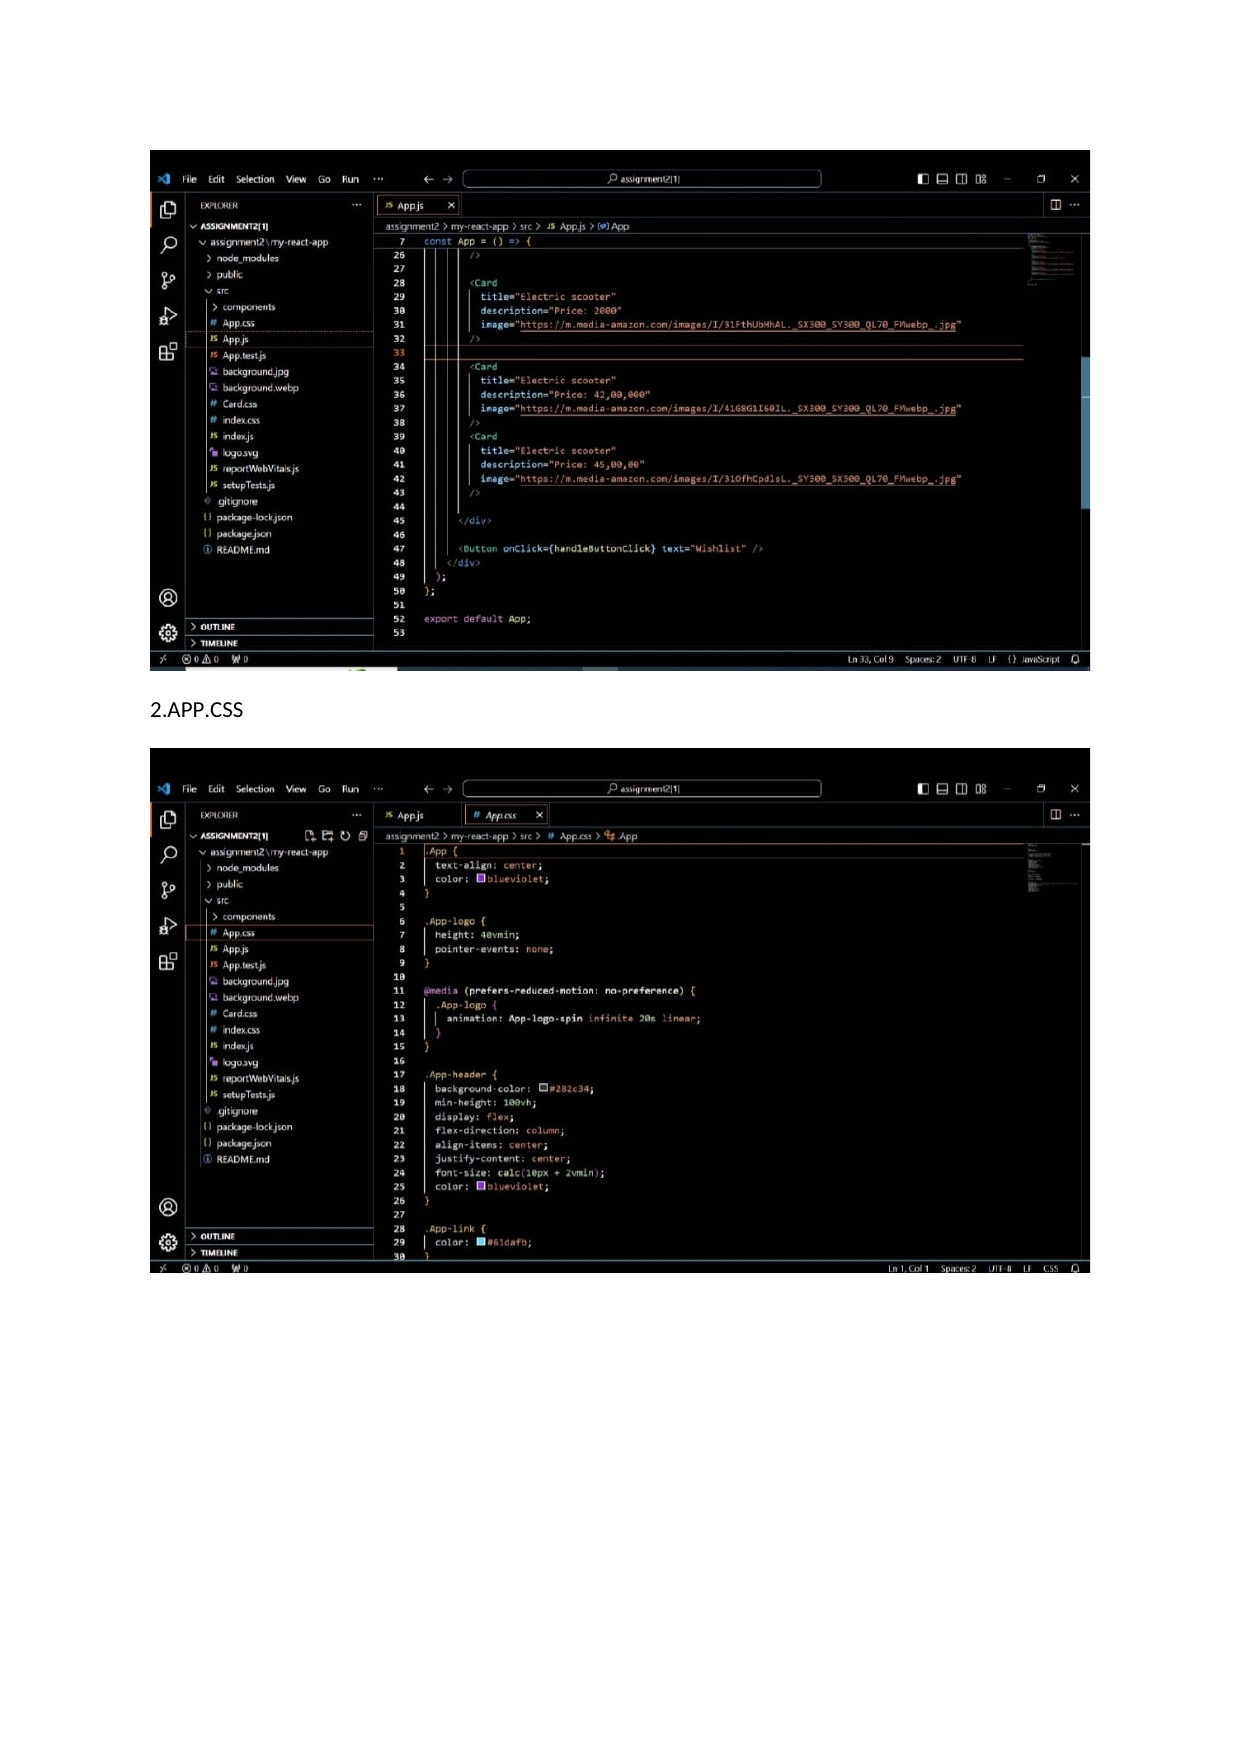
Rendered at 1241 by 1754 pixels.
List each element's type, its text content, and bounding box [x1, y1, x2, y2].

picture [150, 150, 1091, 671]
text 2.APP.CSS [150, 696, 1090, 724]
picture [150, 748, 1091, 1273]
